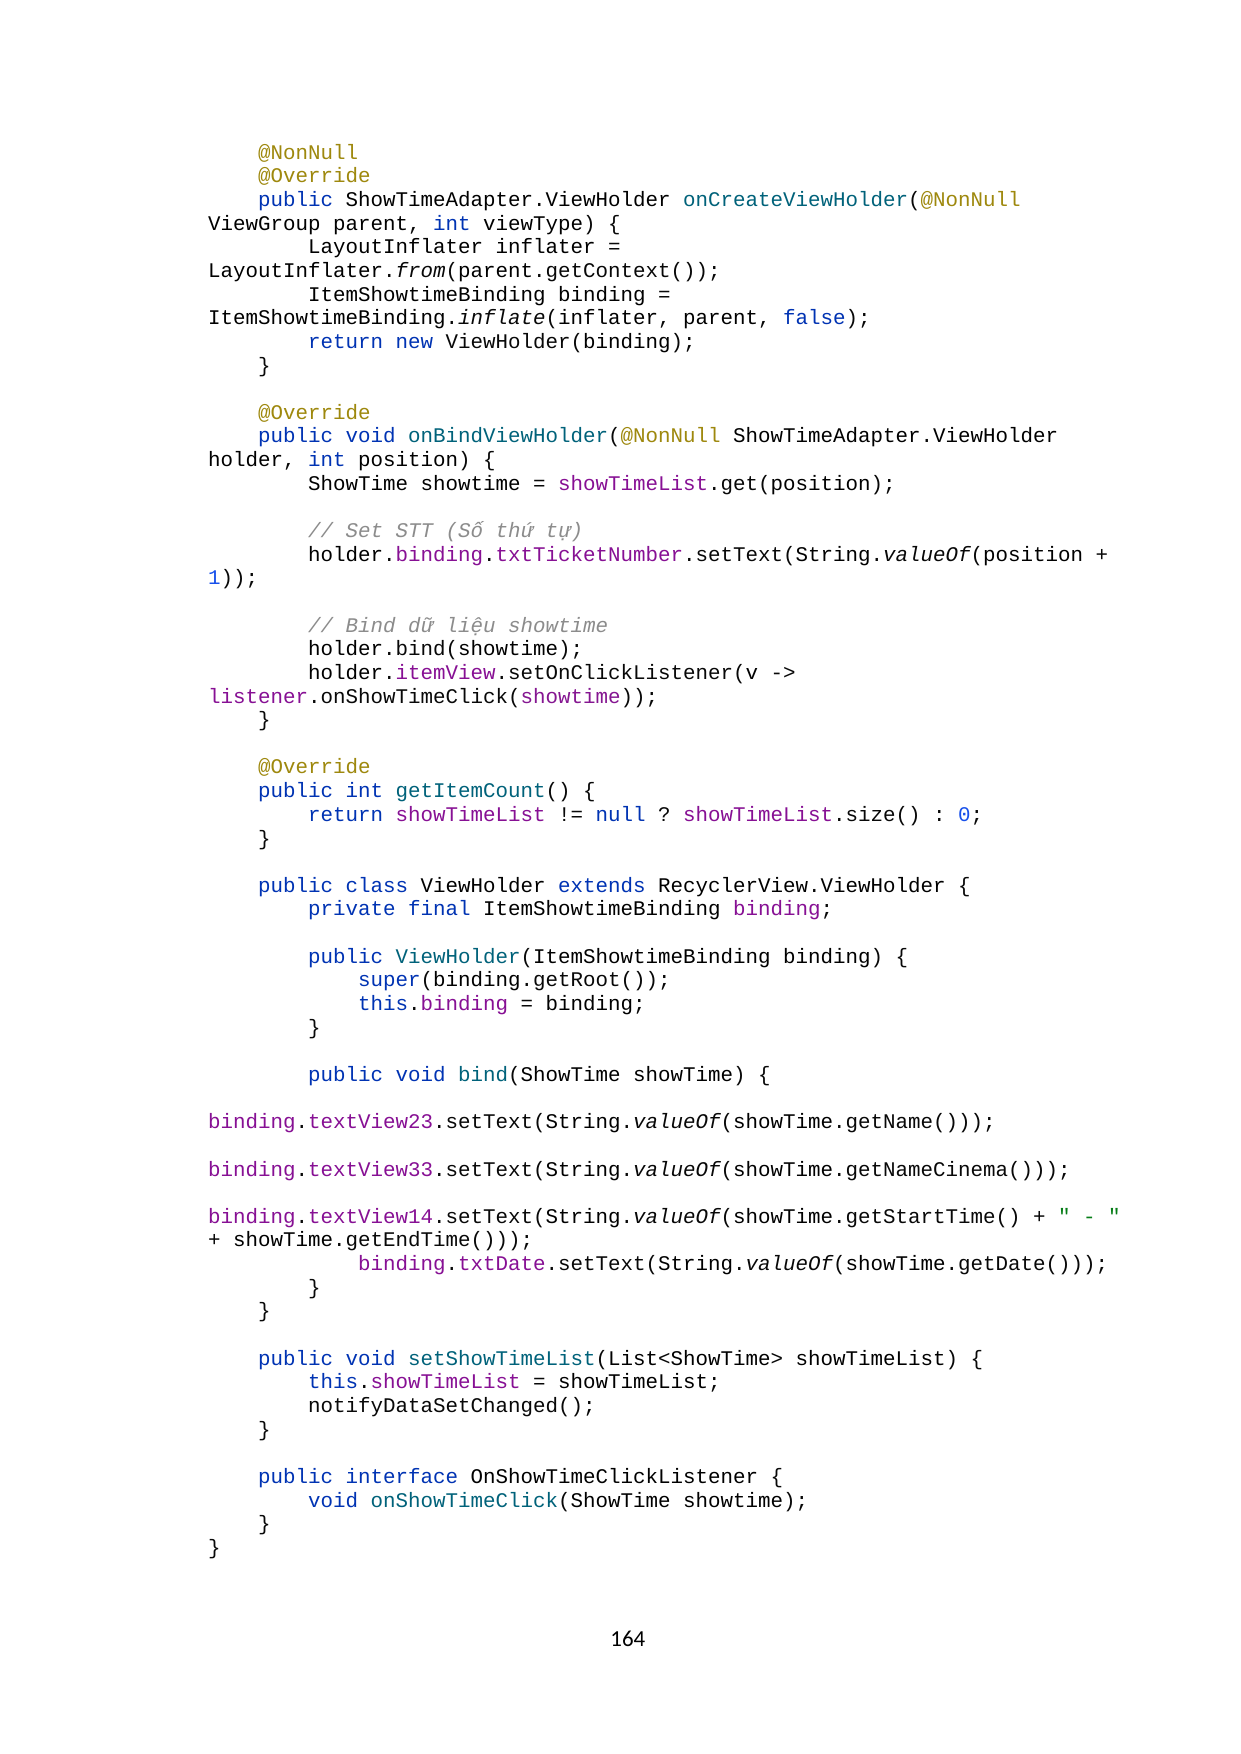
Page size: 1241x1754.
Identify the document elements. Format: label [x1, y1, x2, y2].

text [208, 118, 1122, 1561]
